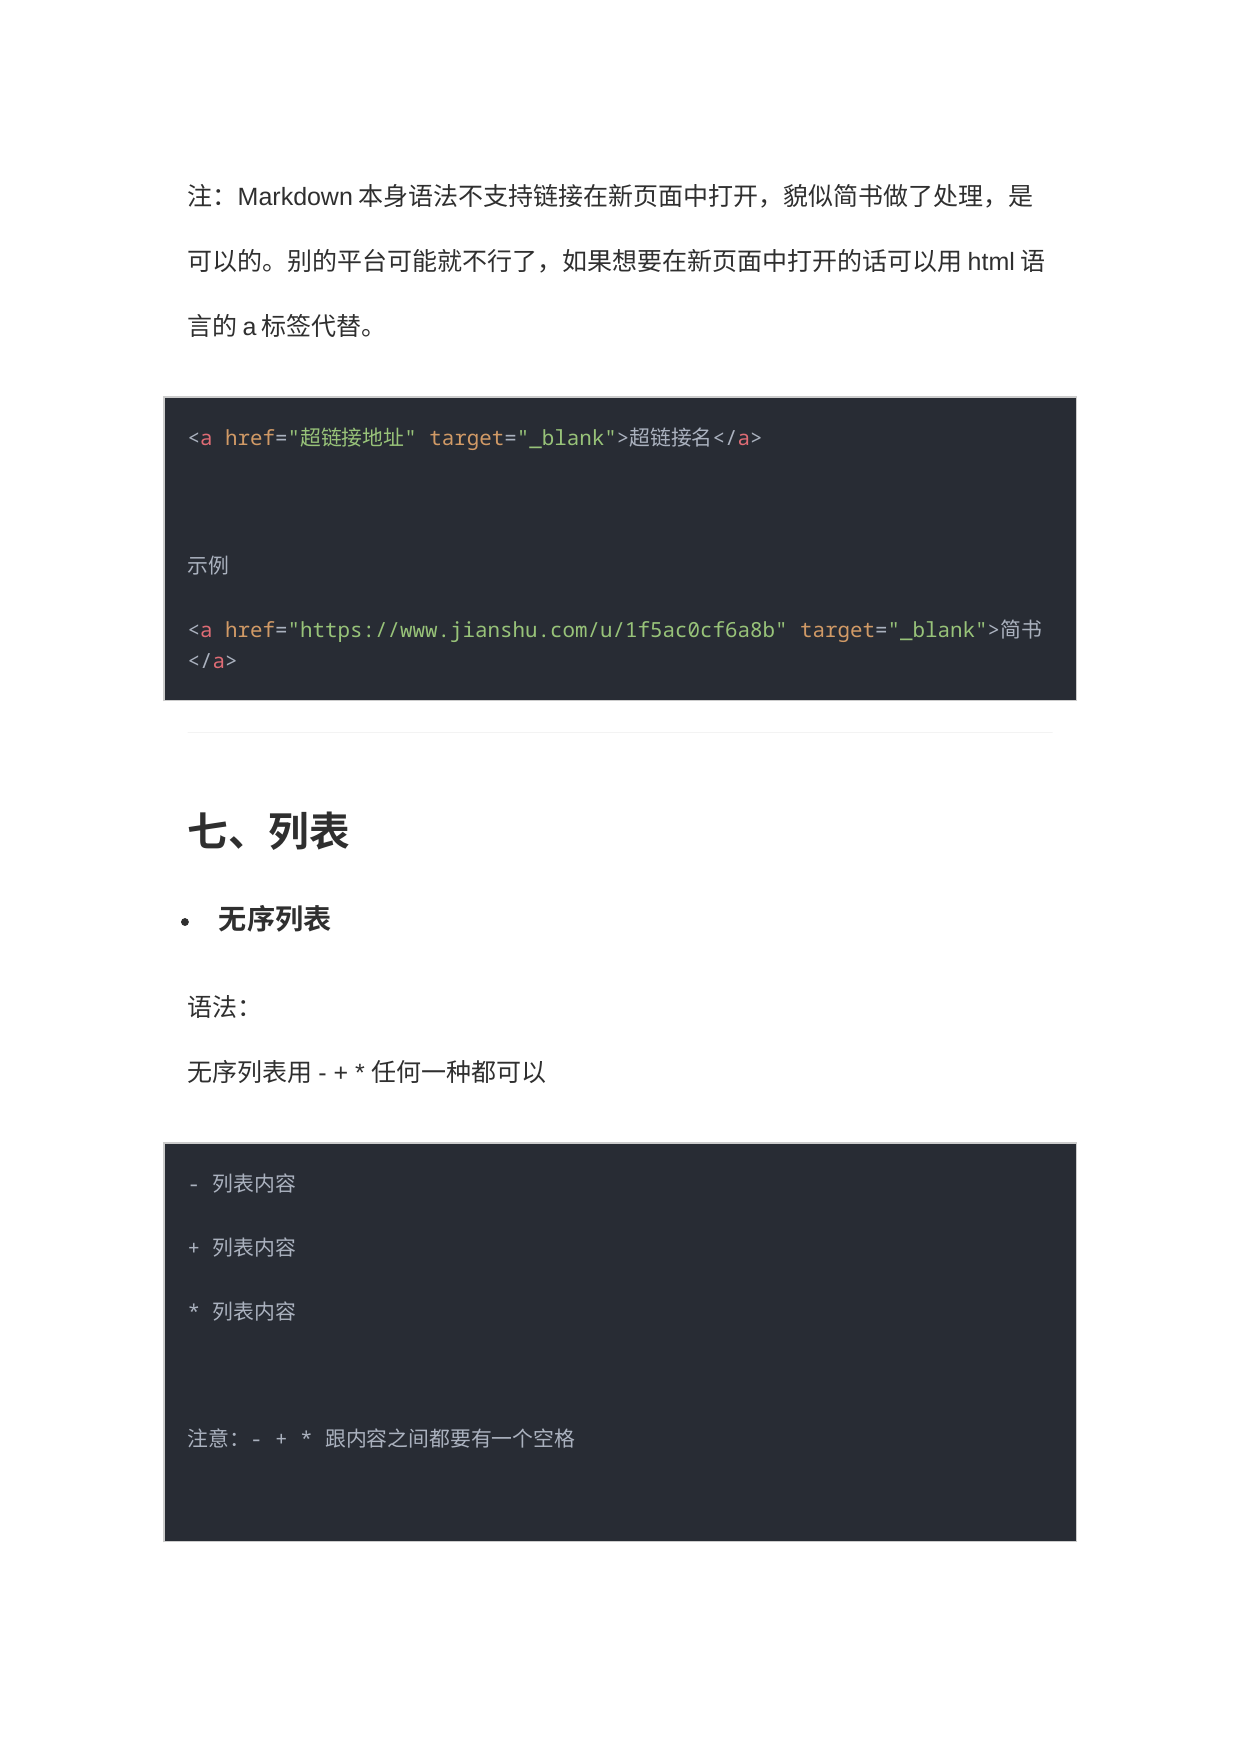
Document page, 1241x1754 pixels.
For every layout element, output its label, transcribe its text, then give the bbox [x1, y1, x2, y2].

text 示例 [165, 523, 1076, 581]
text 语法： 无序列表用 - + * 任何一种都可以 [187, 973, 1053, 1103]
text - 列表内容 [165, 1144, 1076, 1199]
text <a href="https://www.jianshu.com/u/1f5ac0cf6a8b" target="_blank">简书</a> [165, 587, 1076, 700]
list 无序列表 [181, 885, 1053, 950]
text 注意：- + * 跟内容之间都要有一个空格 [165, 1397, 1076, 1454]
text <a href="超链接地址" target="_blank">超链接名</a> [165, 398, 1076, 453]
text * 列表内容 [165, 1270, 1076, 1327]
text 七、列表 [187, 796, 1053, 861]
text 注：Markdown本身语法不支持链接在新页面中打开，貌似简书做了处理，是可以的。别的平台可能就不行了，如果想要在新页面中打开的话可以用html语言的a标签代替。 [187, 162, 1053, 357]
text + 列表内容 [165, 1206, 1076, 1263]
